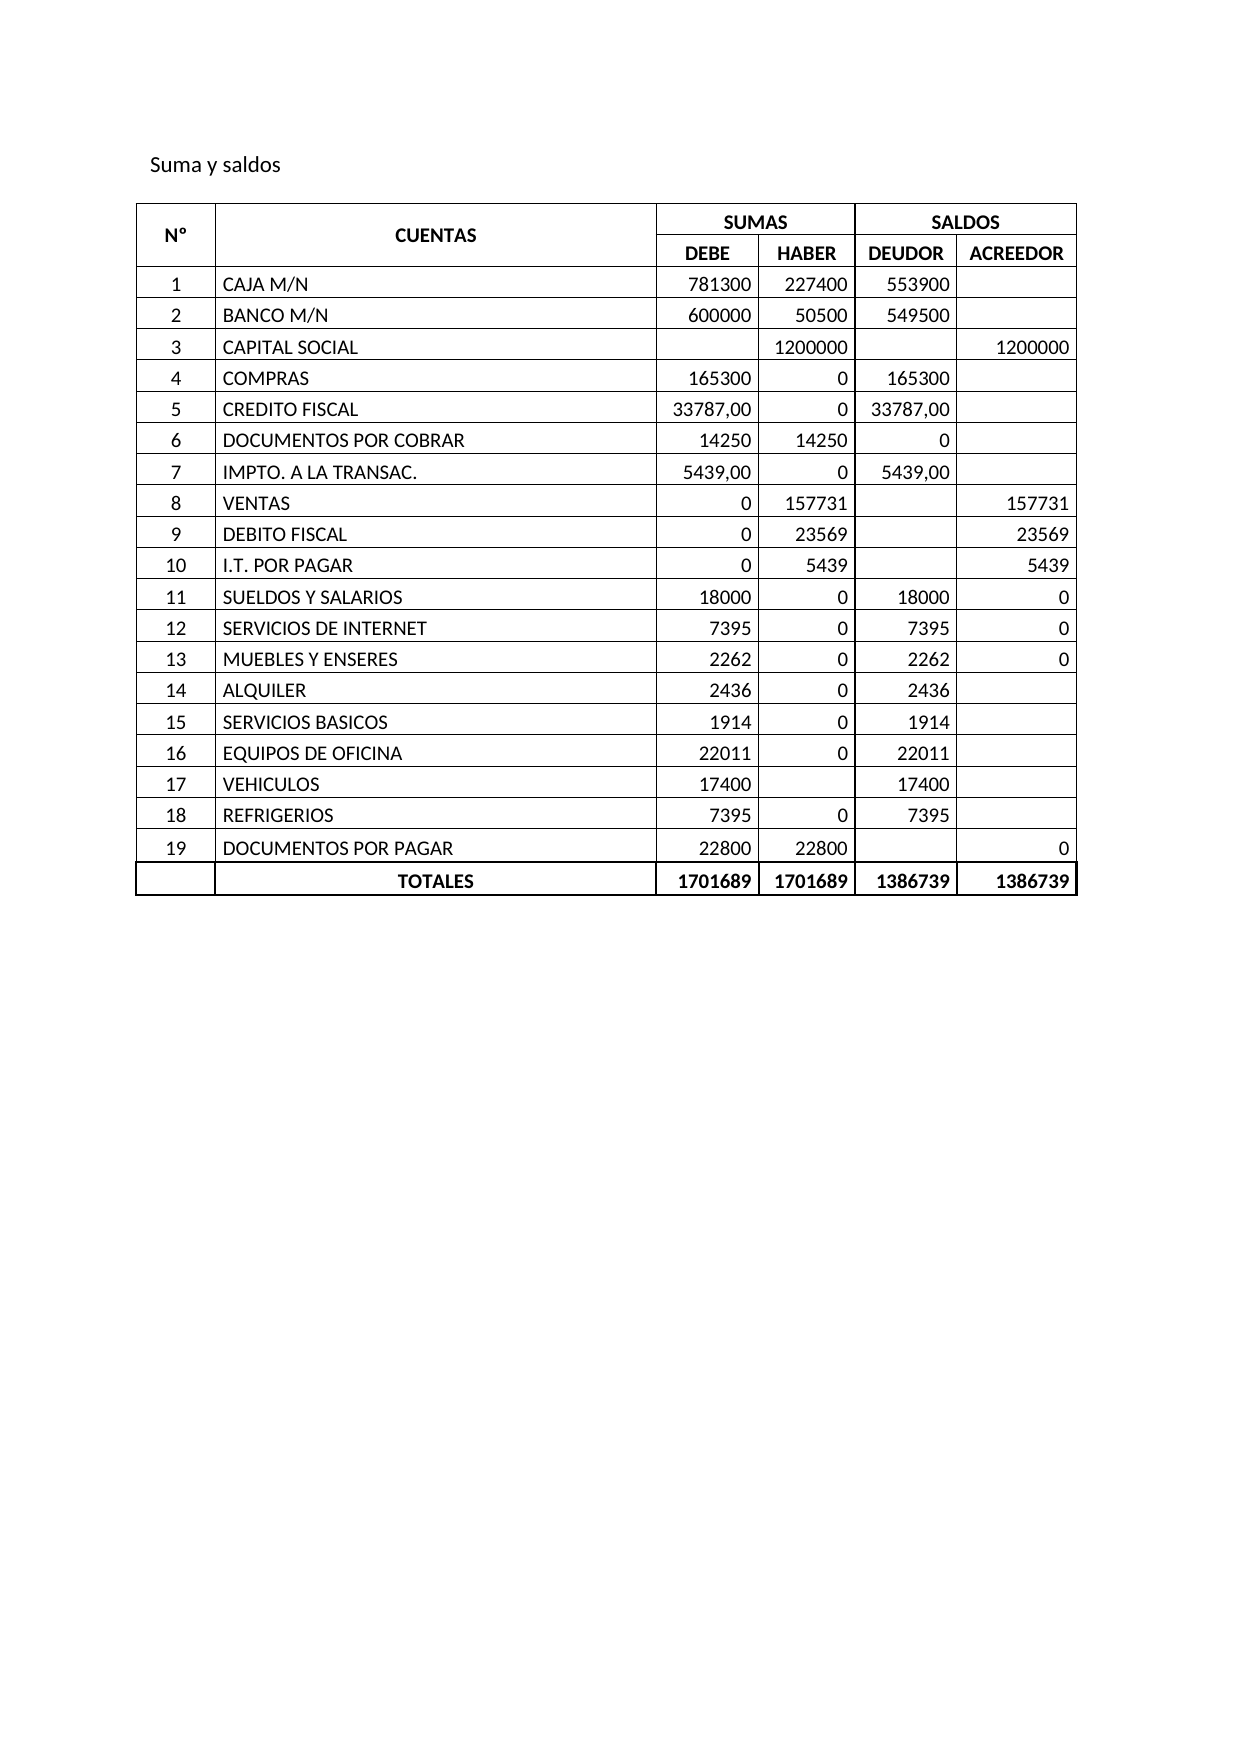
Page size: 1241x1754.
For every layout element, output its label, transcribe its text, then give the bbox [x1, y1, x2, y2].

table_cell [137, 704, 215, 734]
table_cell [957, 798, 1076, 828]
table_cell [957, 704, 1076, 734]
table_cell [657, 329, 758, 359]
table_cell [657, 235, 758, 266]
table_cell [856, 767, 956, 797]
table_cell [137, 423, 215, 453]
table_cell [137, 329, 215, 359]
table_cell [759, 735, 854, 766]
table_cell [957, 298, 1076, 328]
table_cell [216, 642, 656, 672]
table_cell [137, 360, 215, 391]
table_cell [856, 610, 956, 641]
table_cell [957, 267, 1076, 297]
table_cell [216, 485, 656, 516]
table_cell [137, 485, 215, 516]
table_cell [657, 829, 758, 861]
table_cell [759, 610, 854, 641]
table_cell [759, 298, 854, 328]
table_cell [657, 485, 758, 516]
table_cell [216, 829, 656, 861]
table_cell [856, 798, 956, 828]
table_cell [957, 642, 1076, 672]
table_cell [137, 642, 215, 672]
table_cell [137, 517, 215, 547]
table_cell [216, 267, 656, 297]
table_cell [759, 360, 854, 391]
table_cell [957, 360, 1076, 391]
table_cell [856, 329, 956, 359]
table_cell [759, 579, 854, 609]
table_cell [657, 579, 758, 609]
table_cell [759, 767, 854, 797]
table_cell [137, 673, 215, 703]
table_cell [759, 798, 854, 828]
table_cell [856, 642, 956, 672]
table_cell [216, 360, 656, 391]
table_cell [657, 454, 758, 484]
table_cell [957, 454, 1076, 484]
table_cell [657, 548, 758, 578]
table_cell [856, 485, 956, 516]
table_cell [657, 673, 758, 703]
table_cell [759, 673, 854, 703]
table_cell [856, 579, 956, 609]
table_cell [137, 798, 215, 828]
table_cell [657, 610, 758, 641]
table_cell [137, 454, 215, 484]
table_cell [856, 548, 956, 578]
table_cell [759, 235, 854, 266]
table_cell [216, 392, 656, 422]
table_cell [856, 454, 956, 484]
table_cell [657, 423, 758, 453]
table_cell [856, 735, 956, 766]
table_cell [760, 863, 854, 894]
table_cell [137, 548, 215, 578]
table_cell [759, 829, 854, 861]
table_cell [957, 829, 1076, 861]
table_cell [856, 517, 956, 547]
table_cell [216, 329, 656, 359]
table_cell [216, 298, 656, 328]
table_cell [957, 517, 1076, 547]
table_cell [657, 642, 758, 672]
text Suma y saldos [150, 150, 1090, 178]
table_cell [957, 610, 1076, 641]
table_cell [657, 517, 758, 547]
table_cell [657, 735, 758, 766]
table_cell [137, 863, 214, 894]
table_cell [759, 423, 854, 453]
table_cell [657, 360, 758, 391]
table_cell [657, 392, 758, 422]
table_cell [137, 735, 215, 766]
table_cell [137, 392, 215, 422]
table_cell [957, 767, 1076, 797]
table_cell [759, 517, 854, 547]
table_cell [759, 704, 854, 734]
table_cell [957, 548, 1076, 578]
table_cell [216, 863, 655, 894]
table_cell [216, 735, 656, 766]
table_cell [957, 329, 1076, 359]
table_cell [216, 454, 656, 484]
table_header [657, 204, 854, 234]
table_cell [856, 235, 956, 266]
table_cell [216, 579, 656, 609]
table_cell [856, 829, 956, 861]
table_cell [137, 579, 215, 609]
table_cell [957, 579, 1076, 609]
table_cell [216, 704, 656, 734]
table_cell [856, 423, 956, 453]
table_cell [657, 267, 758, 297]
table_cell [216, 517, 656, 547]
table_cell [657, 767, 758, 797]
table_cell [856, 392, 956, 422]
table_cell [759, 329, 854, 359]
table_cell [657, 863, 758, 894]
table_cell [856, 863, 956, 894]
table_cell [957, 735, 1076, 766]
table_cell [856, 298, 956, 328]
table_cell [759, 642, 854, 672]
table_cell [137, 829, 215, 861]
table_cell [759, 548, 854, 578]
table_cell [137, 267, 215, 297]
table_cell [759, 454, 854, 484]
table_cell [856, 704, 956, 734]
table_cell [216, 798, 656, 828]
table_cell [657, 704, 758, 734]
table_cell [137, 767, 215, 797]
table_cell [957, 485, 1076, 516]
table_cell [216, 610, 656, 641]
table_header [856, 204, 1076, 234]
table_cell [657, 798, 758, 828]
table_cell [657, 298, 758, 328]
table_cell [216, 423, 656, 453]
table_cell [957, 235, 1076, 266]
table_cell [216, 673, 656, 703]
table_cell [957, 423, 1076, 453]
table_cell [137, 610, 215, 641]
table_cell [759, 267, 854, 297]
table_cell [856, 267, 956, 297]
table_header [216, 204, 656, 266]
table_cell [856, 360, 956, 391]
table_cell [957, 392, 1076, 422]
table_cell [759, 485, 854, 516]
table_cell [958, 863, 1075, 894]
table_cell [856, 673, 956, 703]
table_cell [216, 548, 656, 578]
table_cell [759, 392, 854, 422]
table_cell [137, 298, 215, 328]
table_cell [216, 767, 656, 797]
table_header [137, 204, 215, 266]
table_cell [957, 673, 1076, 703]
